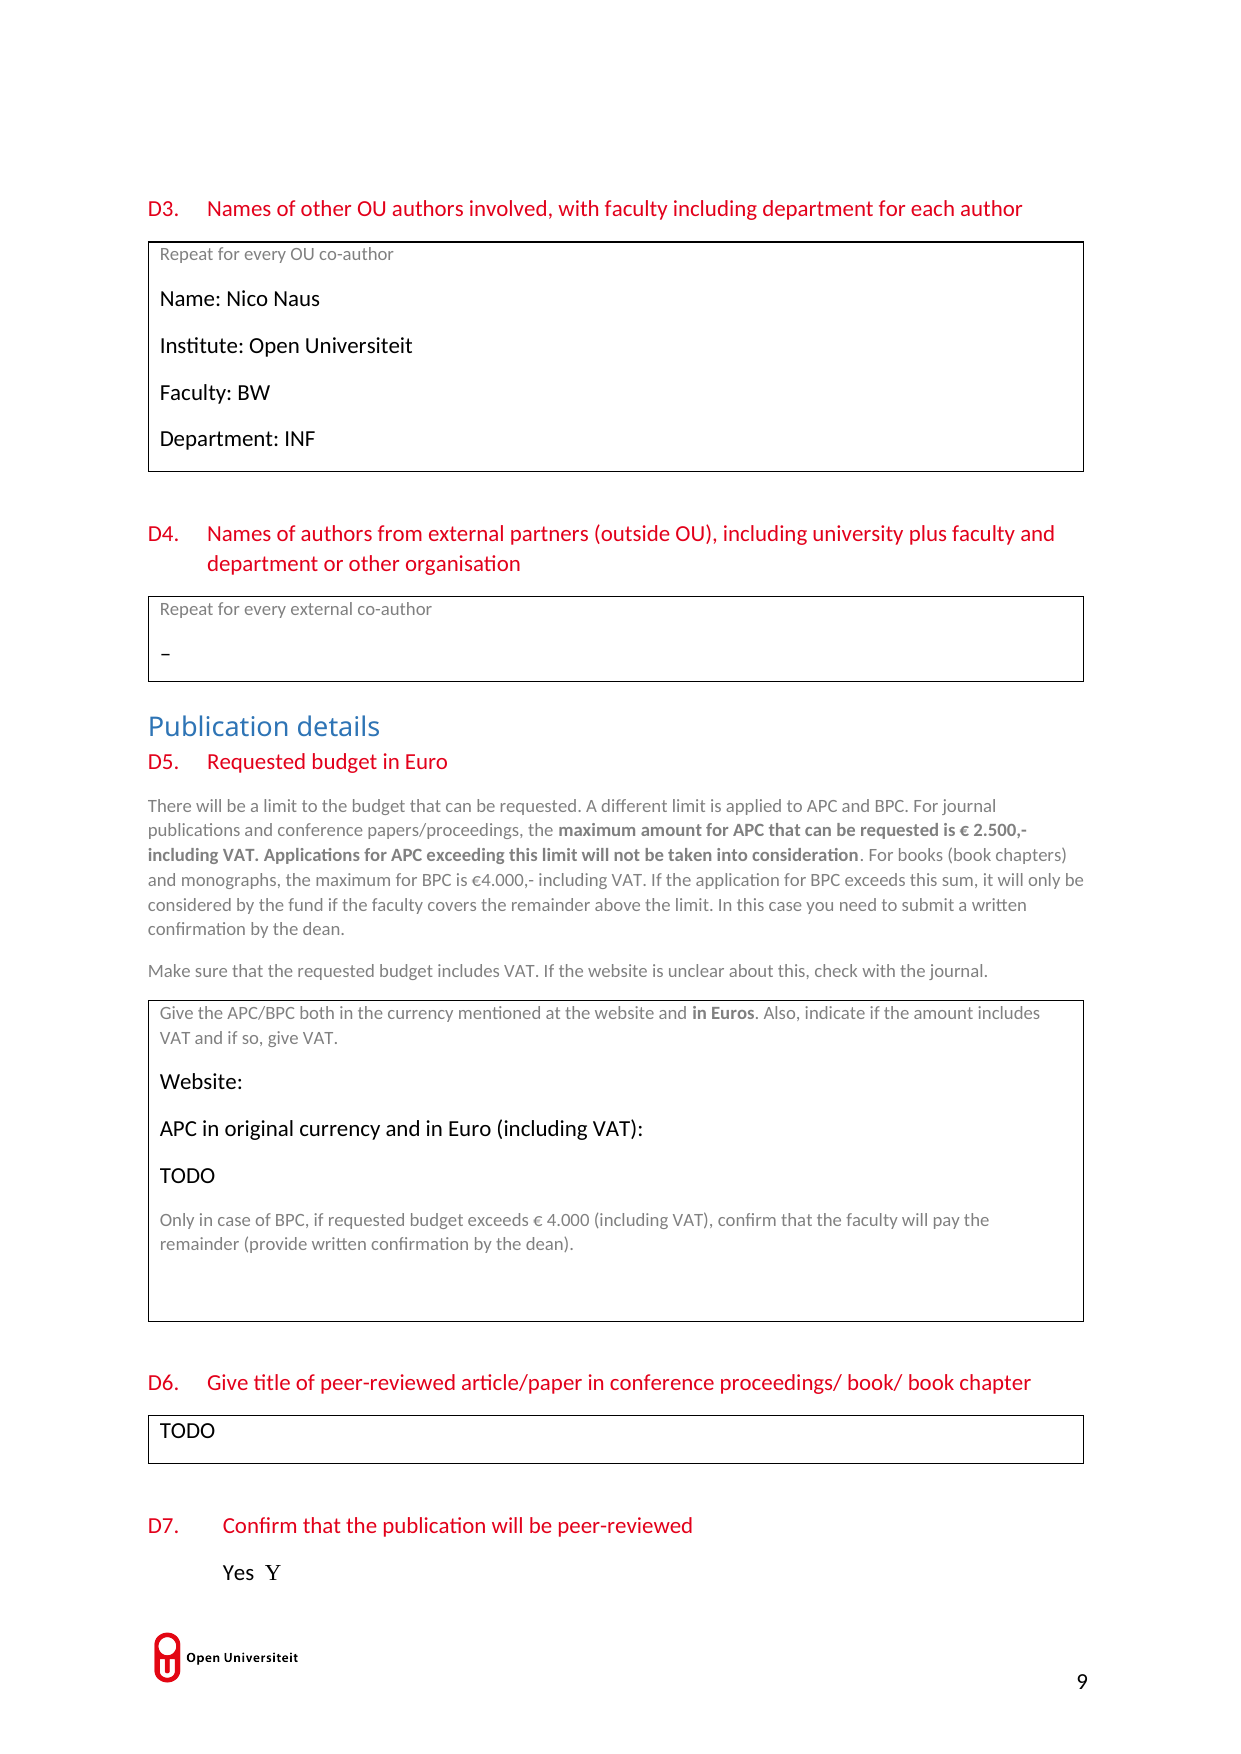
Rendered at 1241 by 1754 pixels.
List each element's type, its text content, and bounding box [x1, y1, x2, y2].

table_header Repeat for every external co-author – [149, 597, 1083, 681]
text D3. Names of other OU authors involved, with faculty including department for each author [148, 194, 1092, 223]
text Yes [223, 1558, 1092, 1586]
subtitle Publication details [148, 707, 1092, 744]
table_header Give the APC/BPC both in the currency mentioned at the website and in Euros. Also, indicate if the amount includes VAT and if so, give VAT. Website: APC in original currency and in Euro (including VAT): TODO Only in case of BPC, if requested budget exceeds € 4.000 (including VAT), confirm that the faculty will pay the remainder (provide written confirmation by the dean). [149, 1001, 1083, 1321]
text Make sure that the requested budget includes VAT. If the website is unclear about this, check with the journal. [148, 959, 1092, 982]
table_header TODO [149, 1416, 1083, 1463]
picture [147, 1626, 305, 1690]
text D6. Give title of peer-reviewed article/paper in conference proceedings/ book/ book chapter [148, 1368, 1092, 1397]
text D4. Names of authors from external partners (outside OU), including university plus faculty and department or other organisation [148, 519, 1092, 577]
text D7. Confirm that the publication will be peer-reviewed [148, 1511, 1092, 1539]
text D5. Requested budget in Euro [148, 747, 1092, 775]
text There will be a limit to the budget that can be requested. A different limit is applied to APC and BPC. For journal publications and conference papers/proceedings, the maximum amount for APC that can be requested is € 2.500,- including VAT. Applications for APC exceeding this limit will not be taken into consideration. For books (book chapters) and monographs, the maximum for BPC is €4.000,- including VAT. If the application for BPC exceeds this sum, it will only be considered by the fund if the faculty covers the remainder above the limit. In this case you need to submit a written confirmation by the dean. [148, 794, 1092, 940]
table_header Repeat for every OU co-author Name: Nico Naus Institute: Open Universiteit Faculty: BW Department: INF [149, 243, 1083, 471]
